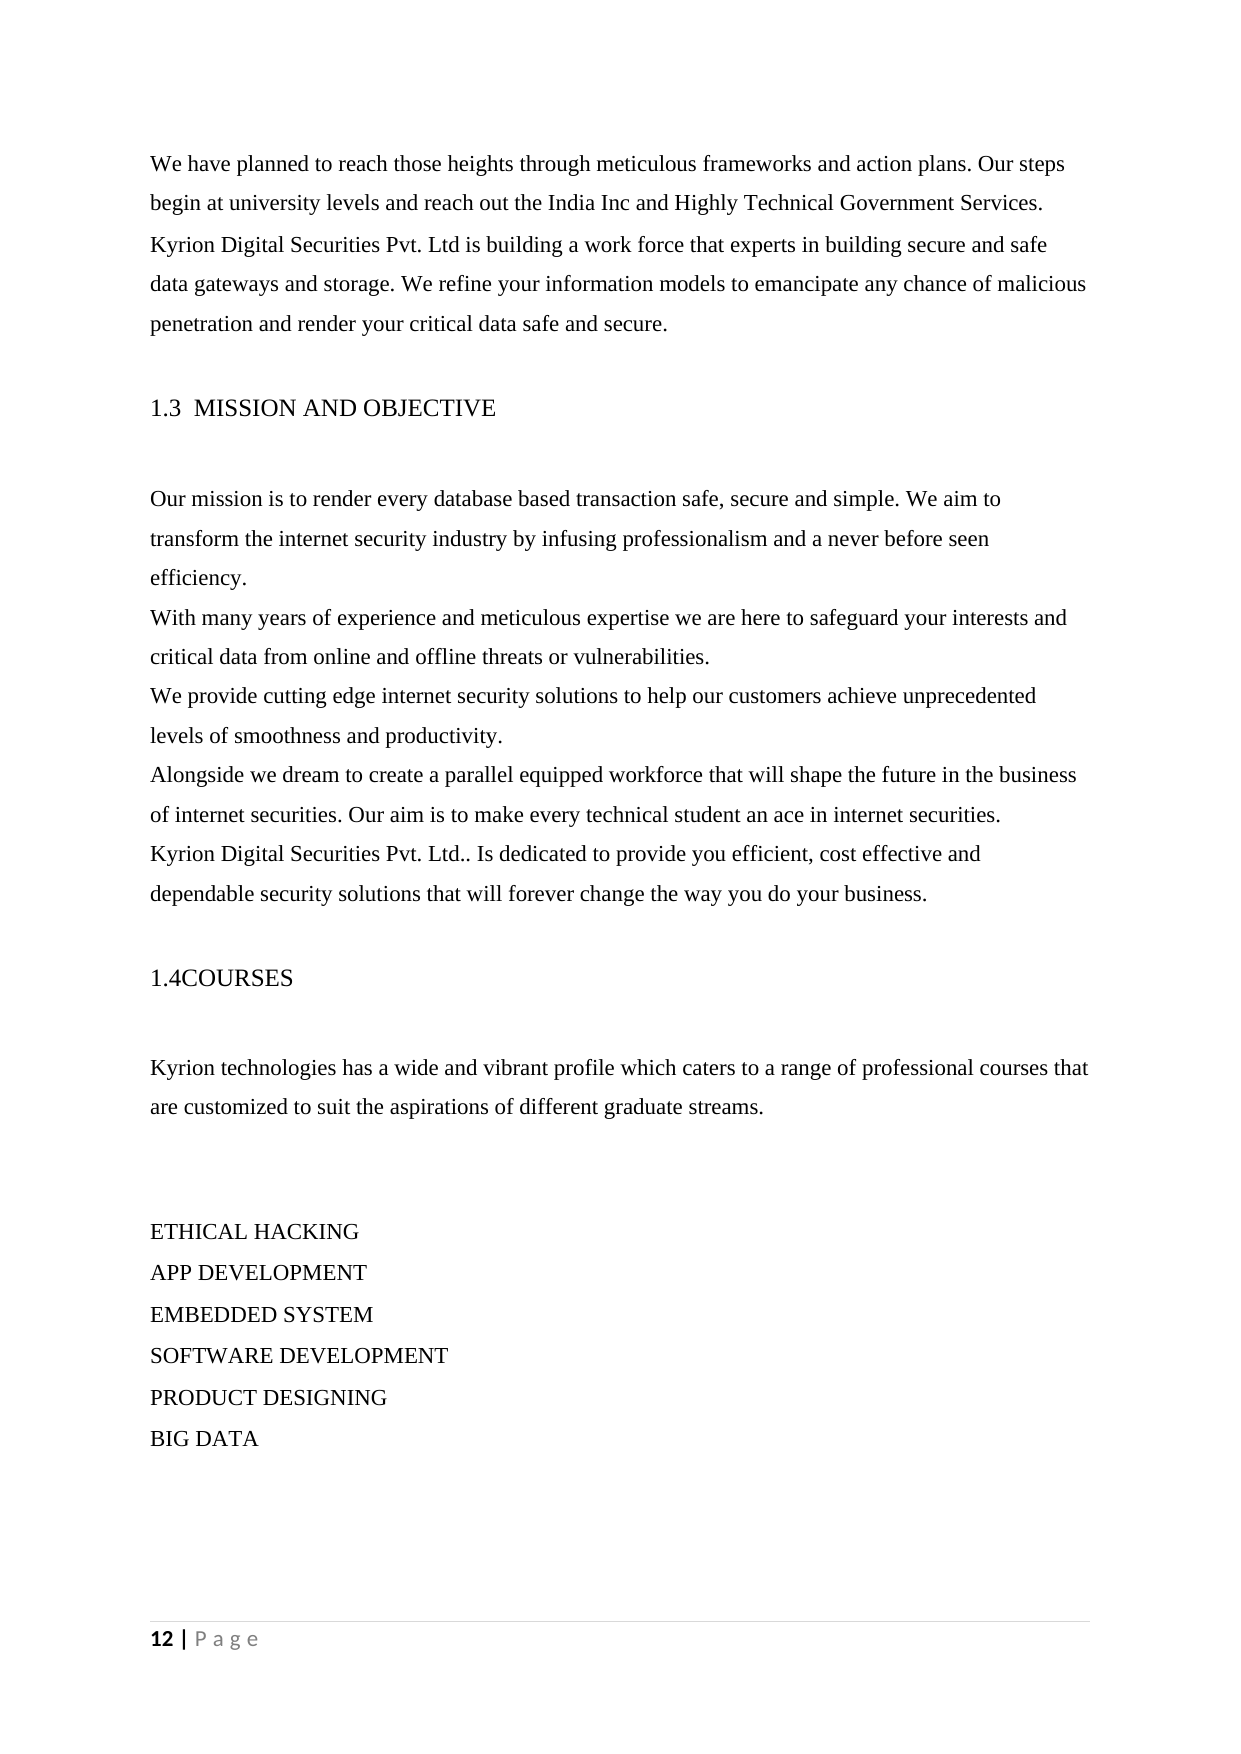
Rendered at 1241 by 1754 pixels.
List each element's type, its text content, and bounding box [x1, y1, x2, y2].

text Alongside we dream to create a parallel equipped workforce that will shape the future in the business of internet securities. Our aim is to make every technical student an ace in internet securities. [150, 762, 1090, 827]
text Our mission is to render every database based transaction safe, secure and simple. We aim to transform the internet security industry by infusing professionalism and a never before seen efficiency. [150, 485, 1090, 591]
subtitle 1.3 MISSION AND OBJECTIVE [150, 393, 1090, 422]
text Kyrion technologies has a wide and vibrant profile which caters to a range of professional courses that are customized to suit the aspirations of different graduate streams. [150, 1053, 1090, 1119]
text ETHICAL HACKING [150, 1218, 1090, 1244]
text PRODUCT DESIGNING [150, 1384, 1090, 1410]
text BIG DATA [150, 1426, 1090, 1452]
text We provide cutting edge internet security solutions to help our customers achieve unprecedented levels of smoothness and productivity. [150, 683, 1090, 748]
text APP DEVELOPMENT [150, 1259, 1090, 1286]
text EMBEDDED SYSTEM [150, 1301, 1090, 1327]
text SOFTWARE DEVELOPMENT [150, 1342, 1090, 1369]
text 1.4COURSES [150, 963, 1090, 992]
text Kyrion Digital Securities Pvt. Ltd is building a work force that experts in building secure and safe data gateways and storage. We refine your information models to emancipate any chance of malicious penetration and render your critical data safe and secure. [150, 231, 1090, 336]
text With many years of experience and meticulous expertise we are here to safeguard your interests and critical data from online and offline threats or vulnerabilities. [150, 604, 1090, 669]
text Kyrion Digital Securities Pvt. Ltd.. Is dedicated to provide you efficient, cost effective and dependable security solutions that will forever change the way you do your business. [150, 841, 1090, 906]
text We have planned to reach those heights through meticulous frameworks and action plans. Our steps begin at university levels and reach out the India Inc and Highly Technical Government Services. [150, 150, 1090, 216]
